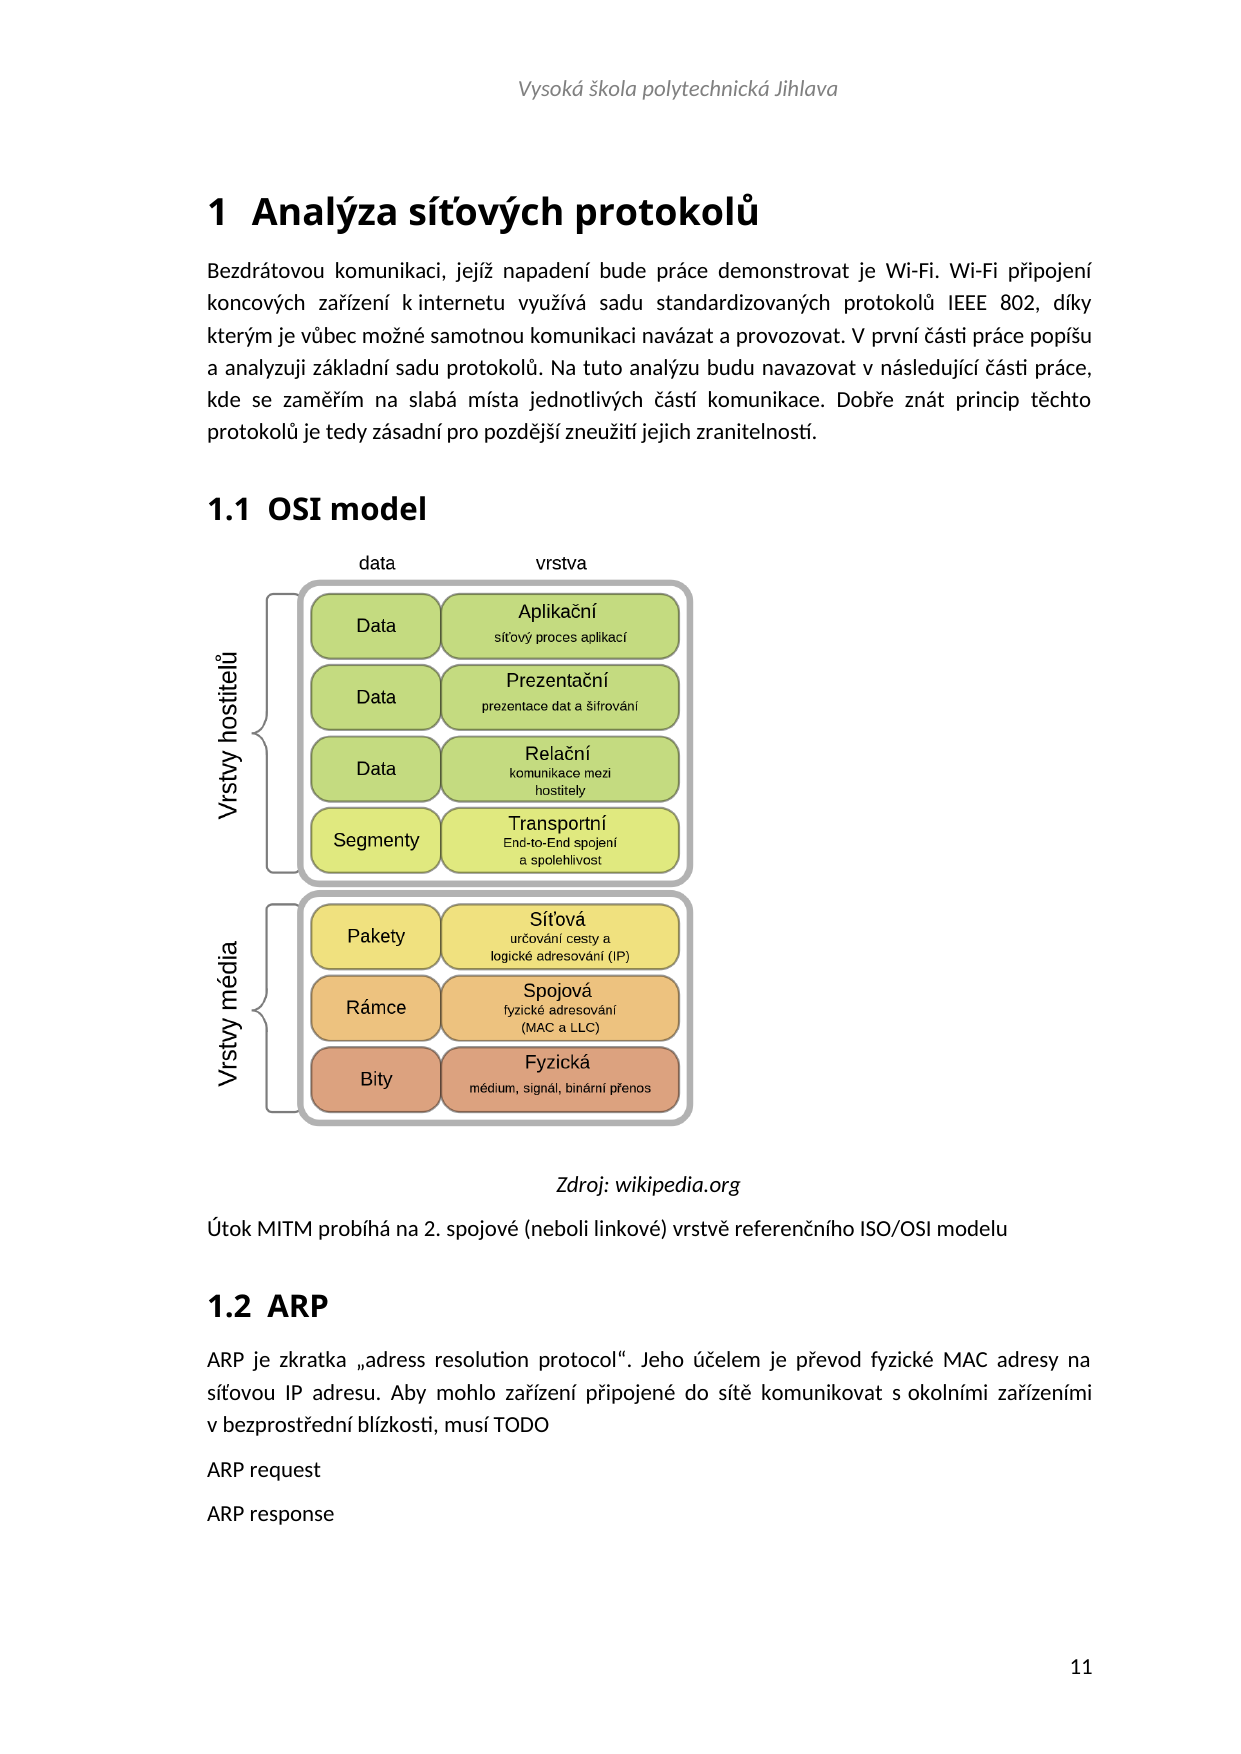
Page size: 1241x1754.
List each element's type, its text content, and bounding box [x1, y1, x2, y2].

picture [206, 548, 721, 1154]
text ARP je zkratka „adress resolution protocol“. Jeho účelem je převod fyzické MAC adresy na síťovou IP adresu. Aby mohlo zařízení připojené do sítě komunikovat s okolními zařízeními v bezprostřední blízkosti, musí TODO [207, 1346, 1092, 1438]
text Bezdrátovou komunikaci, jejíž napadení bude práce demonstrovat je Wi-Fi. Wi-Fi připojení koncových zařízení k internetu využívá sadu standardizovaných protokolů IEEE 802, díky kterým je vůbec možné samotnou komunikaci navázat a provozovat. V první části práce popíšu a analyzuji základní sadu protokolů. Na tuto analýzu budu navazovat v následující části práce, kde se zaměřím na slabá místa jednotlivých částí komunikace. Dobře znát princip těchto protokolů je tedy zásadní pro pozdější zneužití jejich zranitelností. [207, 256, 1092, 445]
text ARP response [207, 1499, 1092, 1527]
text Zdroj: wikipedia.org [207, 1170, 1092, 1198]
subtitle Analýza síťových protokolů [207, 185, 1092, 236]
subtitle ARP [207, 1284, 1092, 1327]
subtitle OSI model [207, 487, 1092, 529]
text ARP request [207, 1455, 1092, 1483]
text Útok MITM probíhá na 2. spojové (neboli linkové) vrstvě referenčního ISO/OSI modelu [207, 1214, 1092, 1242]
